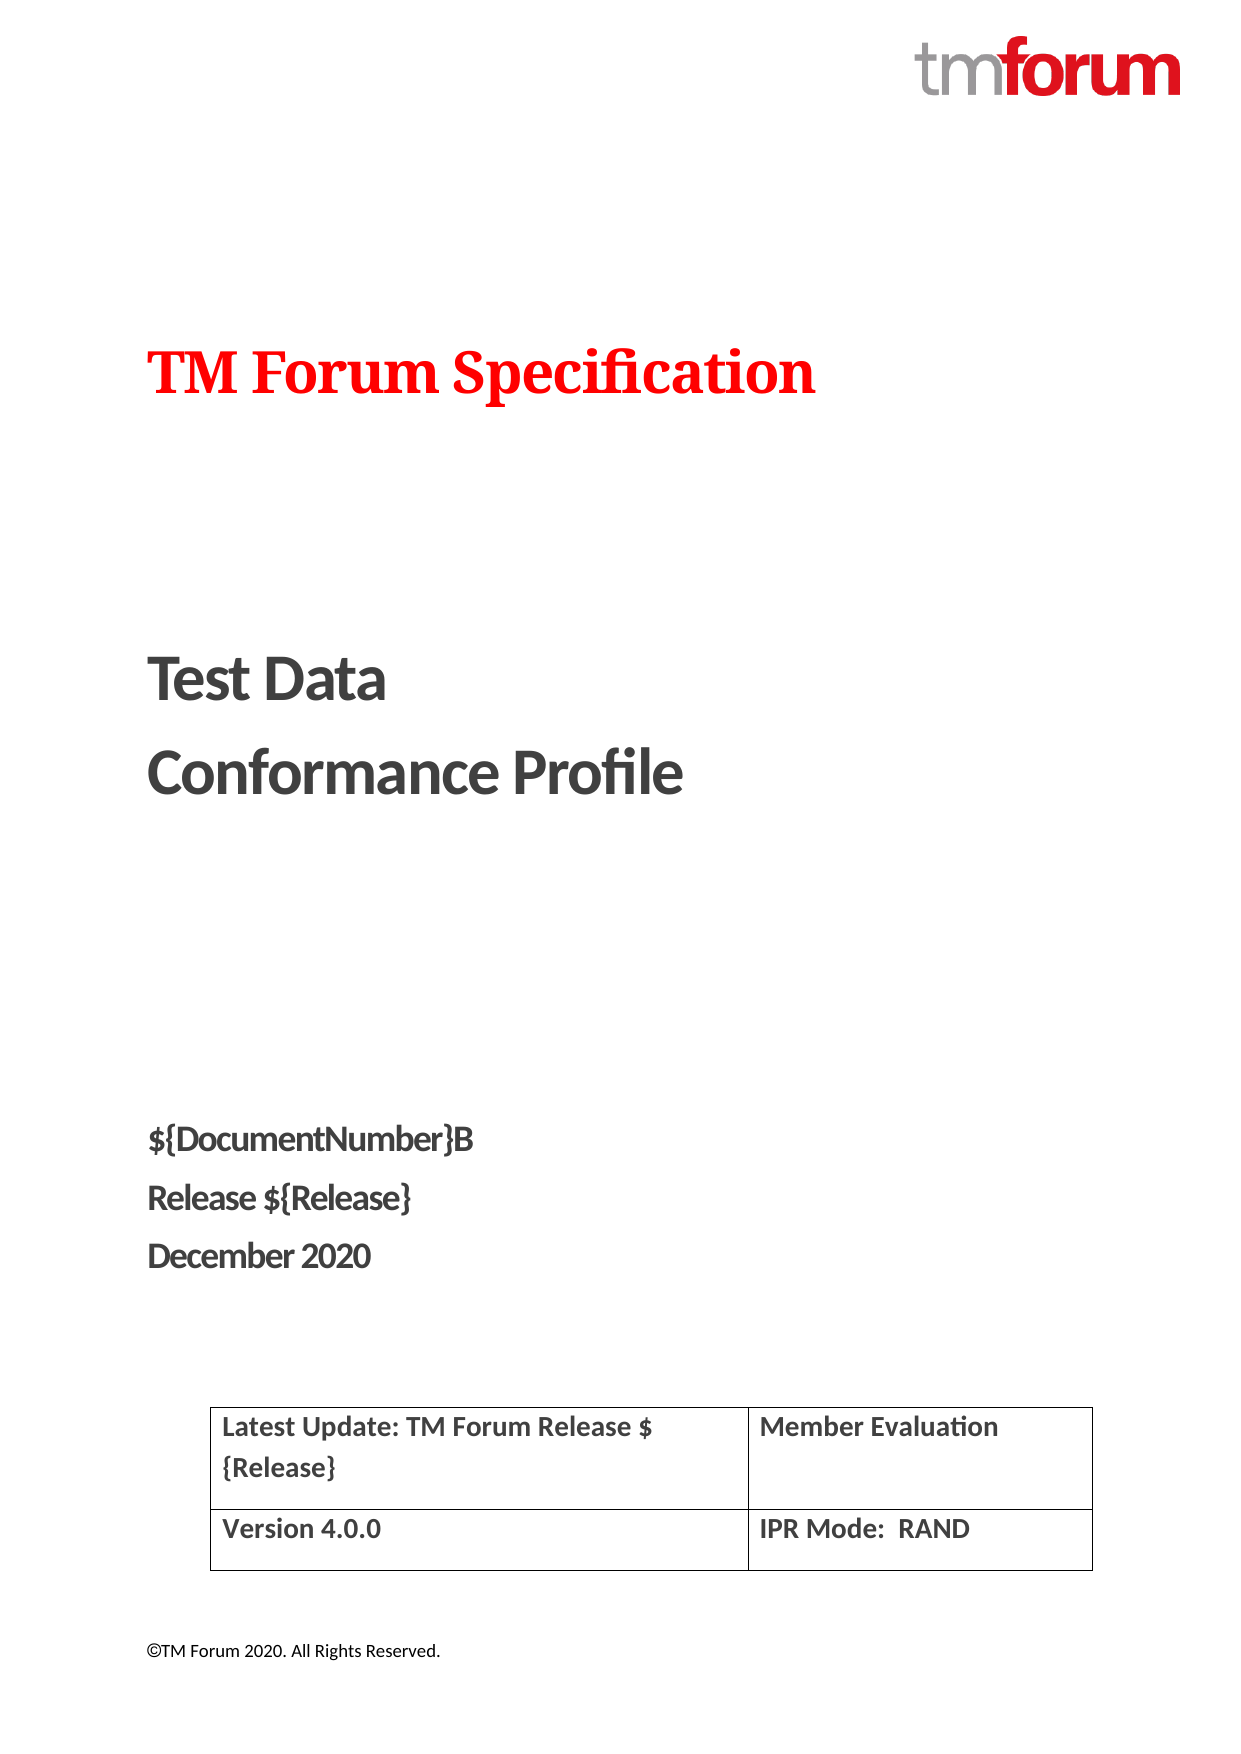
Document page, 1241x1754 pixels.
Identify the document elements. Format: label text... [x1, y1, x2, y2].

text Release ${Release} [147, 1173, 1093, 1219]
picture [914, 36, 1180, 96]
table_cell Version 4.0.0 [211, 1510, 748, 1570]
text ${DocumentNumber}B [147, 1115, 1093, 1161]
table_cell IPR Mode: RAND [749, 1510, 1092, 1570]
table_header Latest Update: TM Forum Release ${Release} [211, 1408, 748, 1509]
text Test Data [147, 636, 1093, 717]
text TM Forum Specification [147, 331, 1024, 411]
table_header Member Evaluation [749, 1408, 1092, 1509]
text December 2020 [147, 1232, 1093, 1278]
text Conformance Profile [147, 730, 1093, 811]
